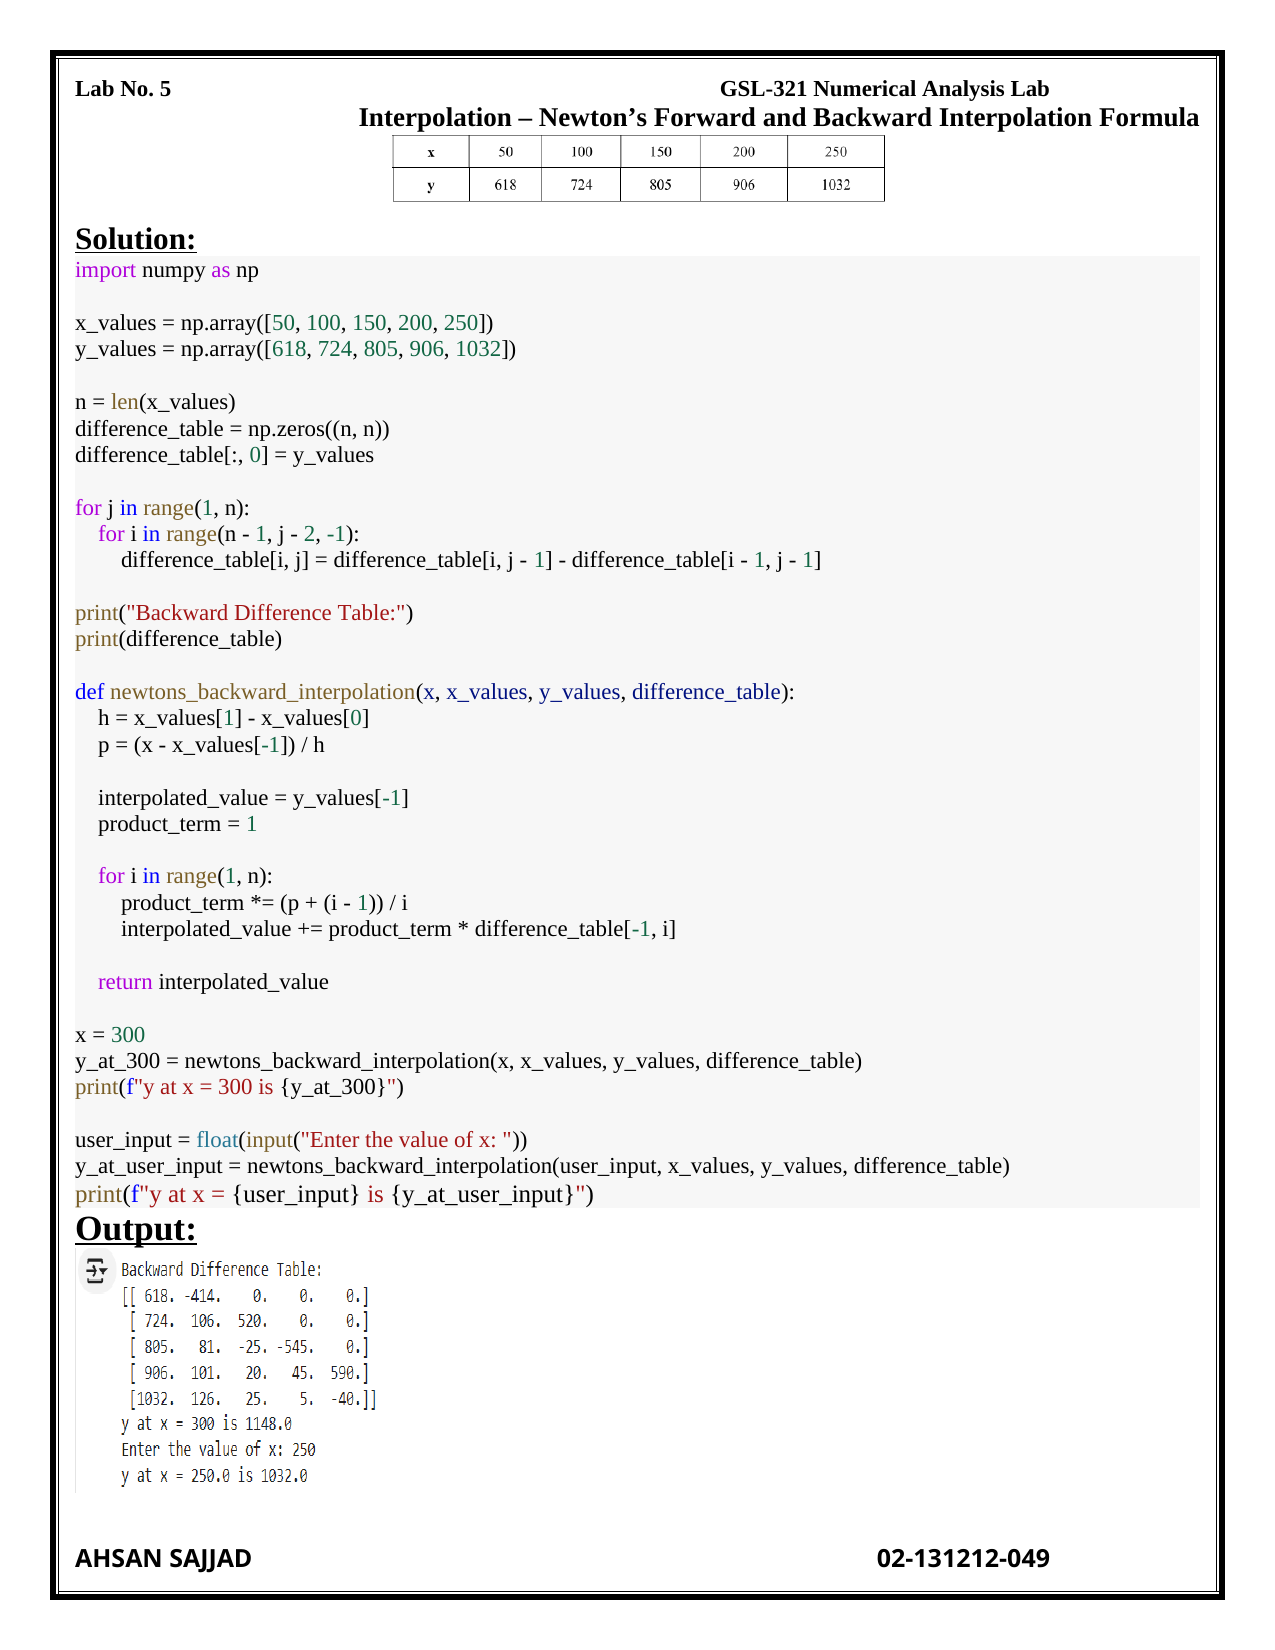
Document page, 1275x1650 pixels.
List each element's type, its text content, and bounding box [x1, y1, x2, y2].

picture [390, 132, 885, 202]
text Solution: [75, 221, 1200, 256]
text interpolated_value += product_term * difference_table[-1, i] [75, 915, 1200, 942]
text product_term *= (p + (i - 1)) / i [75, 889, 1200, 915]
text y_at_300 = newtons_backward_interpolation(x, x_values, y_values, difference_table) [75, 1047, 1200, 1073]
text import numpy as np [75, 256, 1200, 283]
text y_at_user_input = newtons_backward_interpolation(user_input, x_values, y_values, difference_table) [75, 1152, 1200, 1179]
text return interpolated_value [75, 968, 1200, 994]
text print(f"y at x = 300 is {y_at_300}") [75, 1073, 1200, 1100]
picture [75, 1248, 1200, 1493]
text n = len(x_values) [75, 388, 1200, 414]
text h = x_values[1] - x_values[0] [75, 704, 1200, 731]
text x = 300 [75, 1021, 1200, 1047]
text p = (x - x_values[-1]) / h [75, 731, 1200, 757]
text for i in range(n - 1, j - 2, -1): [75, 520, 1200, 546]
text difference_table = np.zeros((n, n)) [75, 414, 1200, 441]
text user_input = float(input("Enter the value of x: ")) [75, 1126, 1200, 1152]
text print("Backward Difference Table:") [75, 599, 1200, 625]
text print(difference_table) [75, 625, 1200, 652]
text for i in range(1, n): [75, 863, 1200, 889]
text for j in range(1, n): [75, 494, 1200, 520]
text difference_table[:, 0] = y_values [75, 441, 1200, 467]
text product_term = 1 [75, 810, 1200, 836]
text difference_table[i, j] = difference_table[i, j - 1] - difference_table[i - 1, j - 1] [75, 546, 1200, 573]
text print(f"y at x = {user_input} is {y_at_user_input}") [75, 1179, 1200, 1208]
text Output: [75, 1208, 1200, 1248]
text x_values = np.array([50, 100, 150, 200, 250]) [75, 309, 1200, 336]
text y_values = np.array([618, 724, 805, 906, 1032]) [75, 336, 1200, 362]
text def newtons_backward_interpolation(x, x_values, y_values, difference_table): [75, 678, 1200, 704]
text interpolated_value = y_values[-1] [75, 783, 1200, 810]
